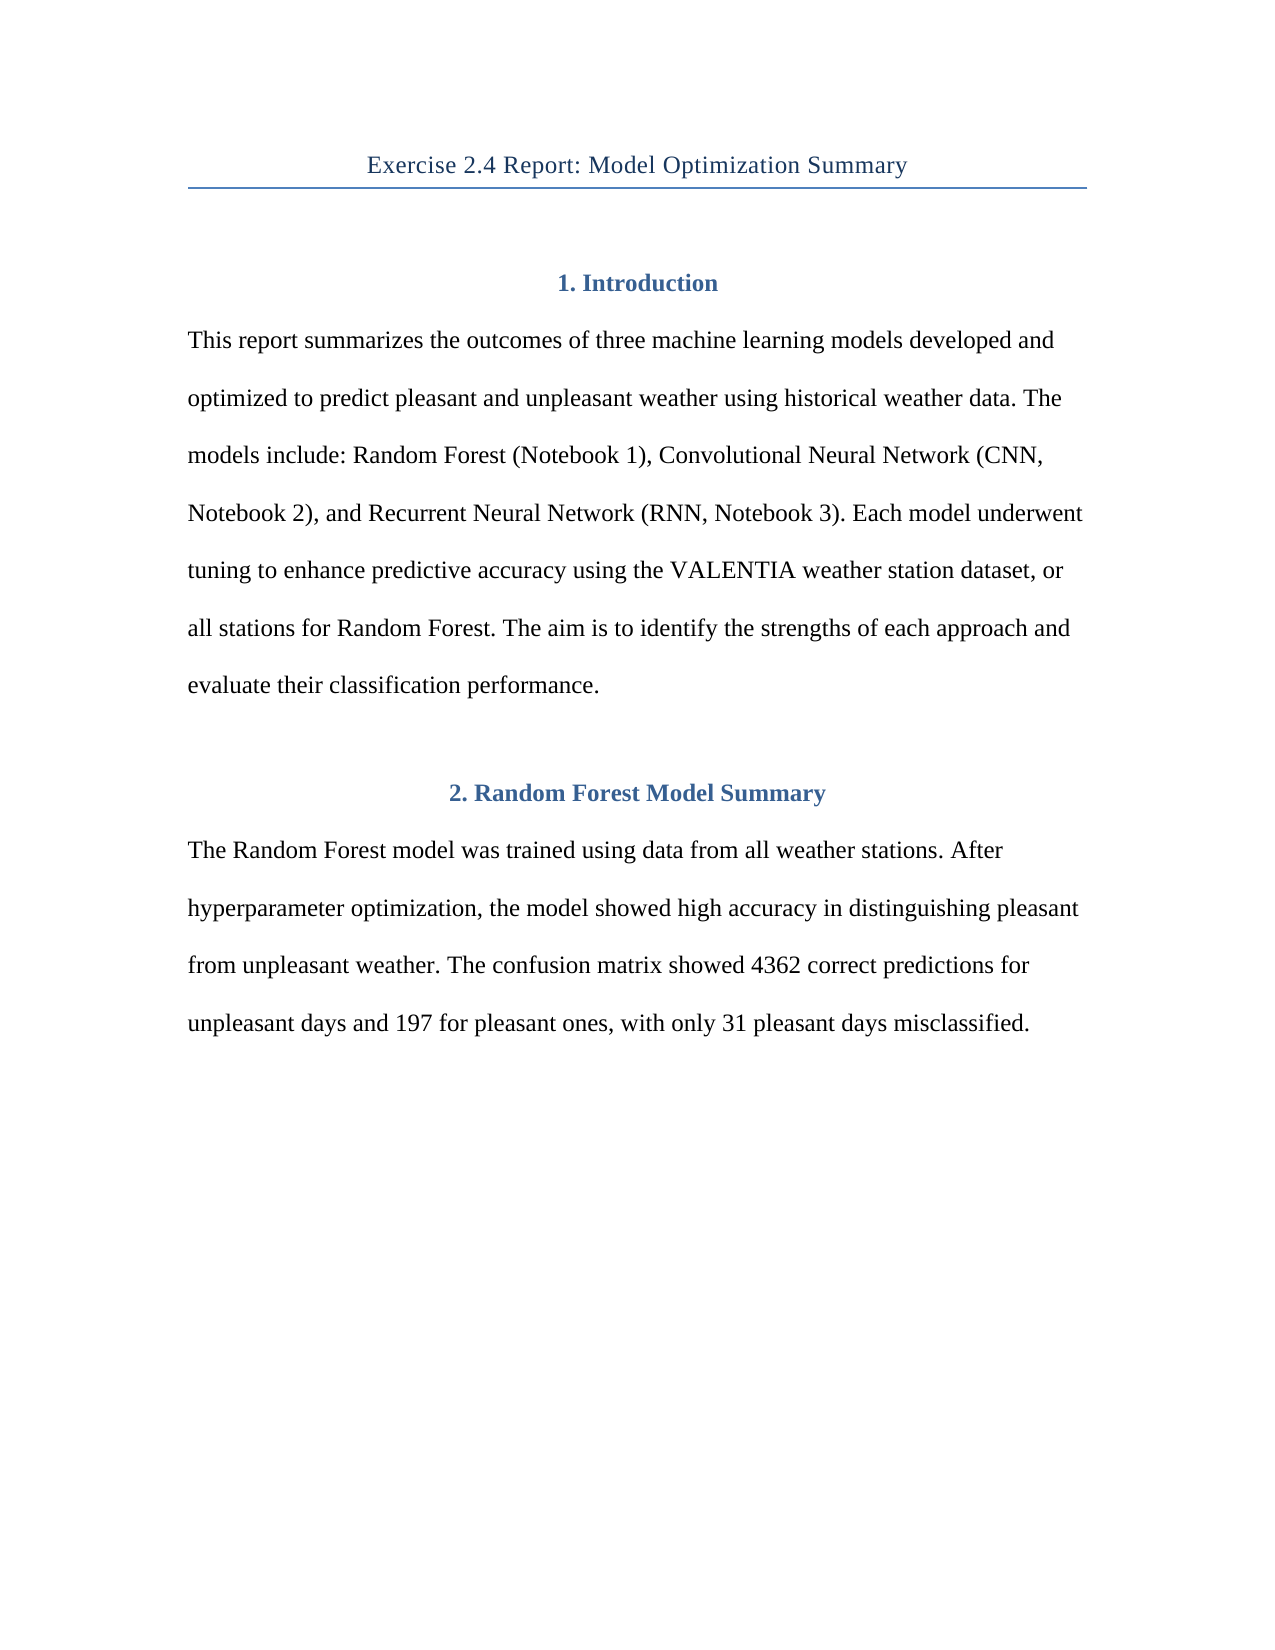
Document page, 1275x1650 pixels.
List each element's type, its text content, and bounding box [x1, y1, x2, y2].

subtitle 1. Introduction [187, 268, 1087, 297]
title Exercise 2.4 Report: Model Optimization Summary [187, 150, 1087, 189]
text The Random Forest model was trained using data from all weather stations. After hyperparameter optimization, the model showed high accuracy in distinguishing pleasant from unpleasant weather. The confusion matrix showed 4362 correct predictions for unpleasant days and 197 for pleasant ones, with only 31 pleasant days misclassified. [187, 835, 1087, 1037]
subtitle 2. Random Forest Model Summary [187, 778, 1087, 807]
text This report summarizes the outcomes of three machine learning models developed and optimized to predict pleasant and unpleasant weather using historical weather data. The models include: Random Forest (Notebook 1), Convolutional Neural Network (CNN, Notebook 2), and Recurrent Neural Network (RNN, Notebook 3). Each model underwent tuning to enhance predictive accuracy using the VALENTIA weather station dataset, or all stations for Random Forest. The aim is to identify the strengths of each approach and evaluate their classification performance. [187, 325, 1087, 699]
